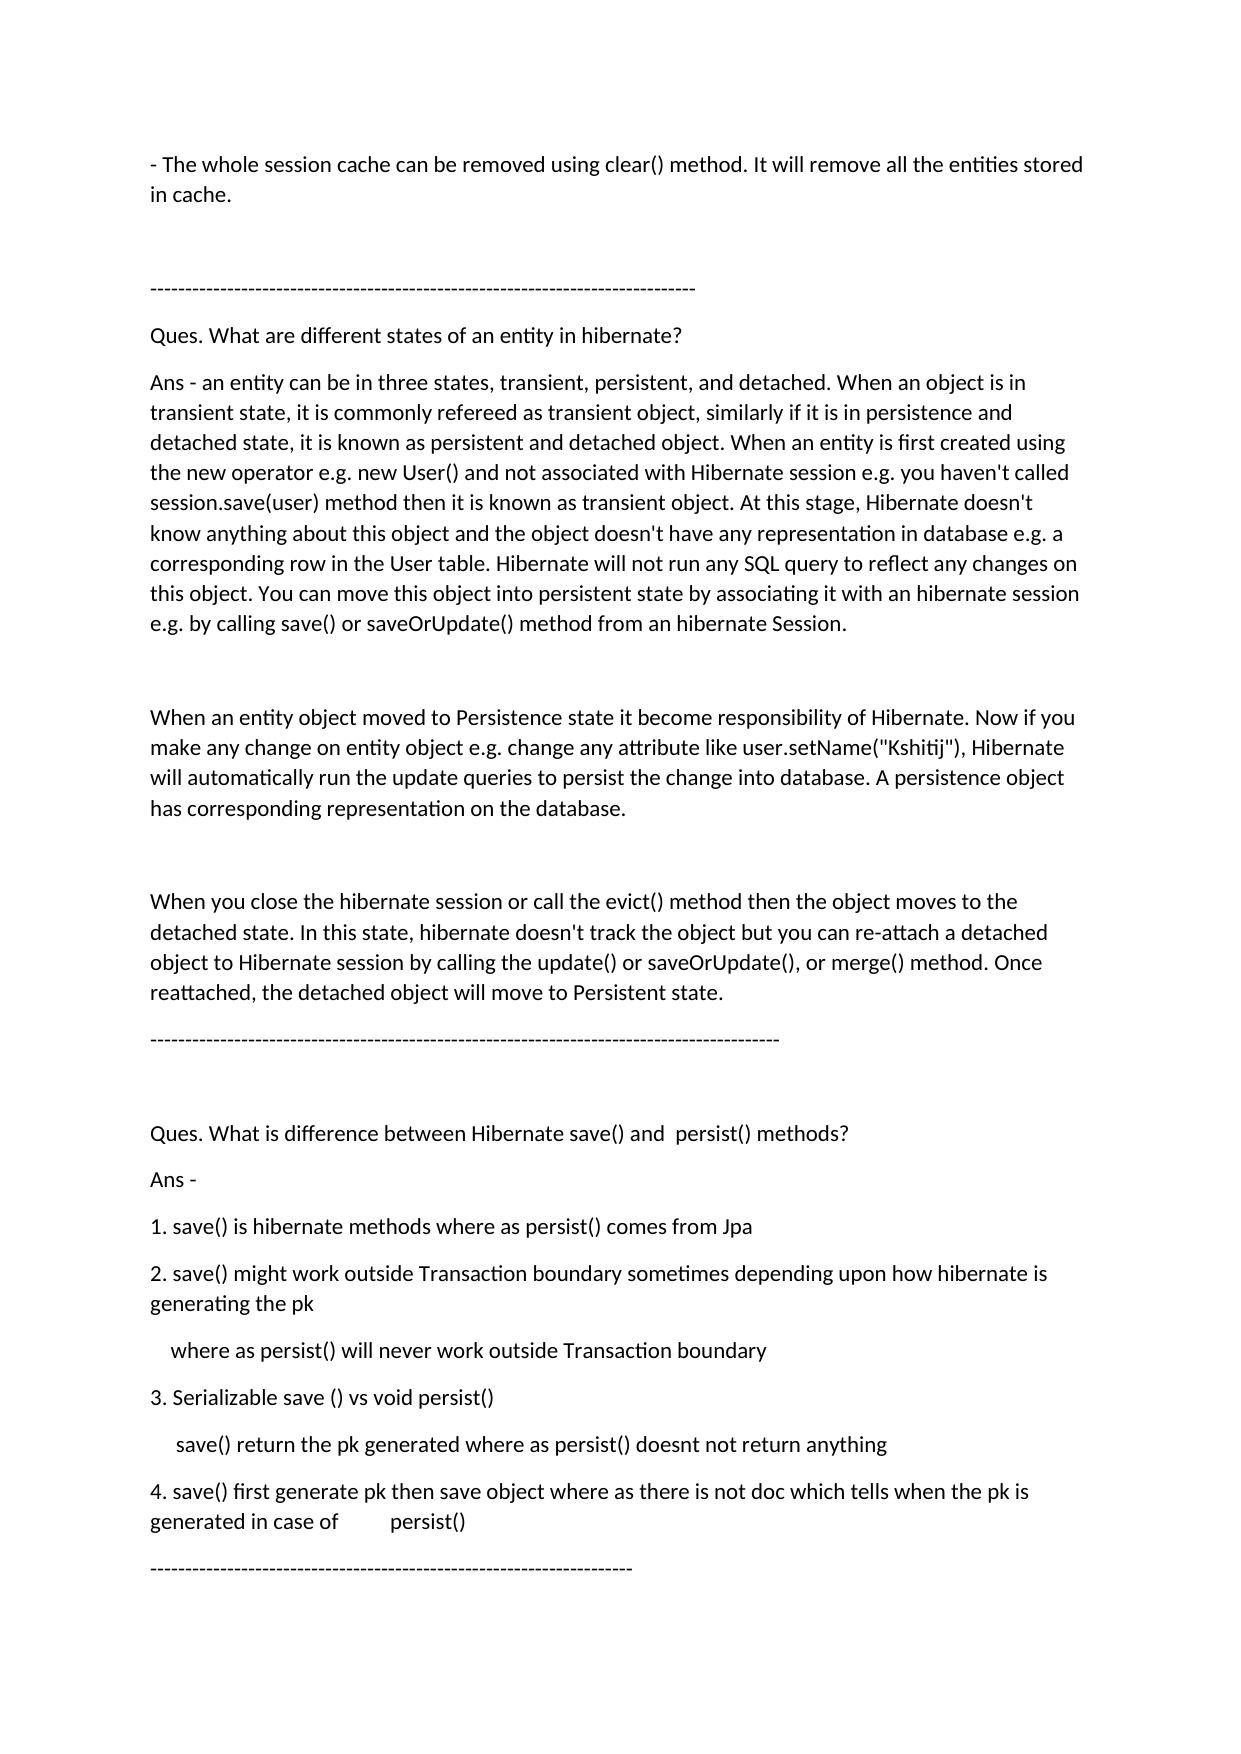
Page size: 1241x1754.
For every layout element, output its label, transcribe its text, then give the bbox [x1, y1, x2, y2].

text 3. Serializable save () vs void persist() [150, 1383, 1090, 1411]
text ------------------------------------------------------------------------------------------ [150, 1025, 1090, 1053]
text 4. save() first generate pk then save object where as there is not doc which tells when the pk is generated in case of persist() [150, 1477, 1090, 1535]
text Ques. What is difference between Hibernate save() and persist() methods? [150, 1119, 1090, 1147]
text Ans - an entity can be in three states, transient, persistent, and detached. When an object is in transient state, it is commonly refereed as transient object, similarly if it is in persistence and detached state, it is known as persistent and detached object. When an entity is first created using the new operator e.g. new User() and not associated with Hibernate session e.g. you haven't called session.save(user) method then it is known as transient object. At this stage, Hibernate doesn't know anything about this object and the object doesn't have any representation in database e.g. a corresponding row in the User table. Hibernate will not run any SQL query to reflect any changes on this object. You can move this object into persistent state by associating it with an hibernate session e.g. by calling save() or saveOrUpdate() method from an hibernate Session. [150, 368, 1090, 637]
text 1. save() is hibernate methods where as persist() comes from Jpa [150, 1212, 1090, 1241]
text save() return the pk generated where as persist() doesnt not return anything [150, 1430, 1090, 1458]
text Ques. What are different states of an entity in hibernate? [150, 321, 1090, 349]
text 2. save() might work outside Transaction boundary sometimes depending upon how hibernate is generating the pk [150, 1259, 1090, 1318]
text - The whole session cache can be removed using clear() method. It will remove all the entities stored in cache. [150, 150, 1090, 208]
text When an entity object moved to Persistence state it become responsibility of Hibernate. Now if you make any change on entity object e.g. change any attribute like user.setName("Kshitij"), Hibernate will automatically run the update queries to persist the change into database. A persistence object has corresponding representation on the database. [150, 703, 1090, 822]
text When you close the hibernate session or call the evict() method then the object moves to the detached state. In this state, hibernate doesn't track the object but you can re-attach a detached object to Hibernate session by calling the update() or saveOrUpdate(), or merge() method. Once reattached, the detached object will move to Persistent state. [150, 887, 1090, 1006]
text Ans - [150, 1166, 1090, 1194]
text --------------------------------------------------------------------- [150, 1554, 1090, 1582]
text ------------------------------------------------------------------------------ [150, 274, 1090, 302]
text where as persist() will never work outside Transaction boundary [150, 1336, 1090, 1364]
